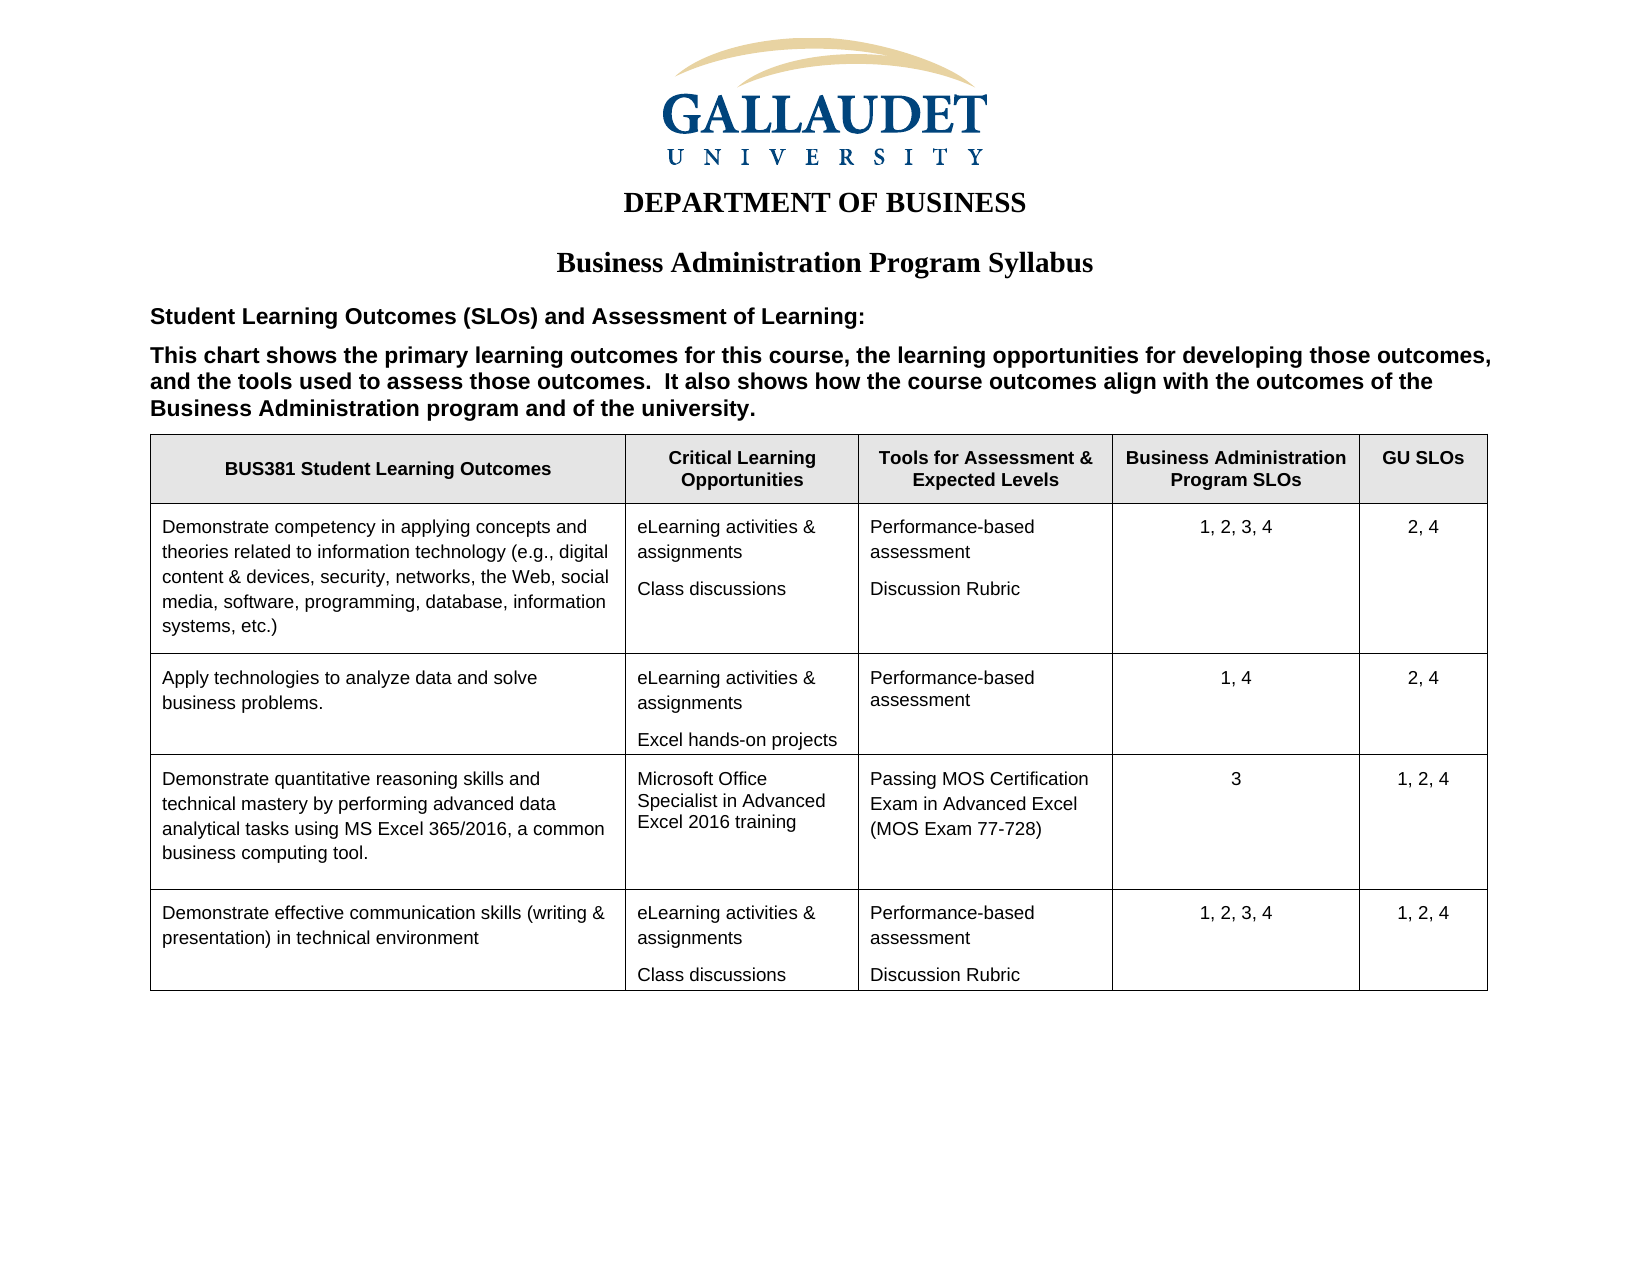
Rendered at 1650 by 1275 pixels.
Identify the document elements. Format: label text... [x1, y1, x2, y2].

table_cell 2, 4 [1360, 504, 1487, 653]
table_cell Microsoft Office Specialist in Advanced Excel 2016 training [626, 755, 858, 888]
table_cell Demonstrate competency in applying concepts and theories related to information technology (e.g., digital content & devices, security, networks, the Web, social media, software, programming, database, information systems, etc.) [151, 504, 625, 653]
table_cell eLearning activities & assignments Class discussions [626, 890, 858, 989]
table_header BUS381 Student Learning Outcomes [151, 435, 625, 503]
table_cell Performance-based assessment [859, 654, 1112, 754]
table_header GU SLOs [1360, 435, 1487, 503]
table_cell 2, 4 [1360, 654, 1487, 754]
table_cell 1, 2, 3, 4 [1113, 504, 1359, 653]
text Student Learning Outcomes (SLOs) and Assessment of Learning: [150, 303, 1500, 329]
table_cell Passing MOS Certification Exam in Advanced Excel (MOS Exam 77-728) [859, 755, 1112, 888]
table_cell Demonstrate effective communication skills (writing & presentation) in technical environment [151, 890, 625, 989]
table_cell 1, 4 [1113, 654, 1359, 754]
text This chart shows the primary learning outcomes for this course, the learning opportunities for developing those outcomes, and the tools used to assess those outcomes. It also shows how the course outcomes align with the outcomes of the Business Administration program and of the university. [150, 342, 1500, 421]
table_cell Performance-based assessment Discussion Rubric [859, 504, 1112, 653]
table_cell 3 [1113, 755, 1359, 888]
table_cell Apply technologies to analyze data and solve business problems. [151, 654, 625, 754]
table_header Business Administration Program SLOs [1113, 435, 1359, 503]
table_cell Performance-based assessment Discussion Rubric [859, 890, 1112, 989]
table_cell eLearning activities & assignments Excel hands-on projects [626, 654, 858, 754]
table_header Critical Learning Opportunities [626, 435, 858, 503]
table_cell 1, 2, 4 [1360, 890, 1487, 989]
table_header Tools for Assessment & Expected Levels [859, 435, 1112, 503]
table_cell Demonstrate quantitative reasoning skills and technical mastery by performing advanced data analytical tasks using MS Excel 365/2016, a common business computing tool. [151, 755, 625, 888]
table_cell 1, 2, 3, 4 [1113, 890, 1359, 989]
table_cell 1, 2, 4 [1360, 755, 1487, 888]
table_cell eLearning activities & assignments Class discussions [626, 504, 858, 653]
